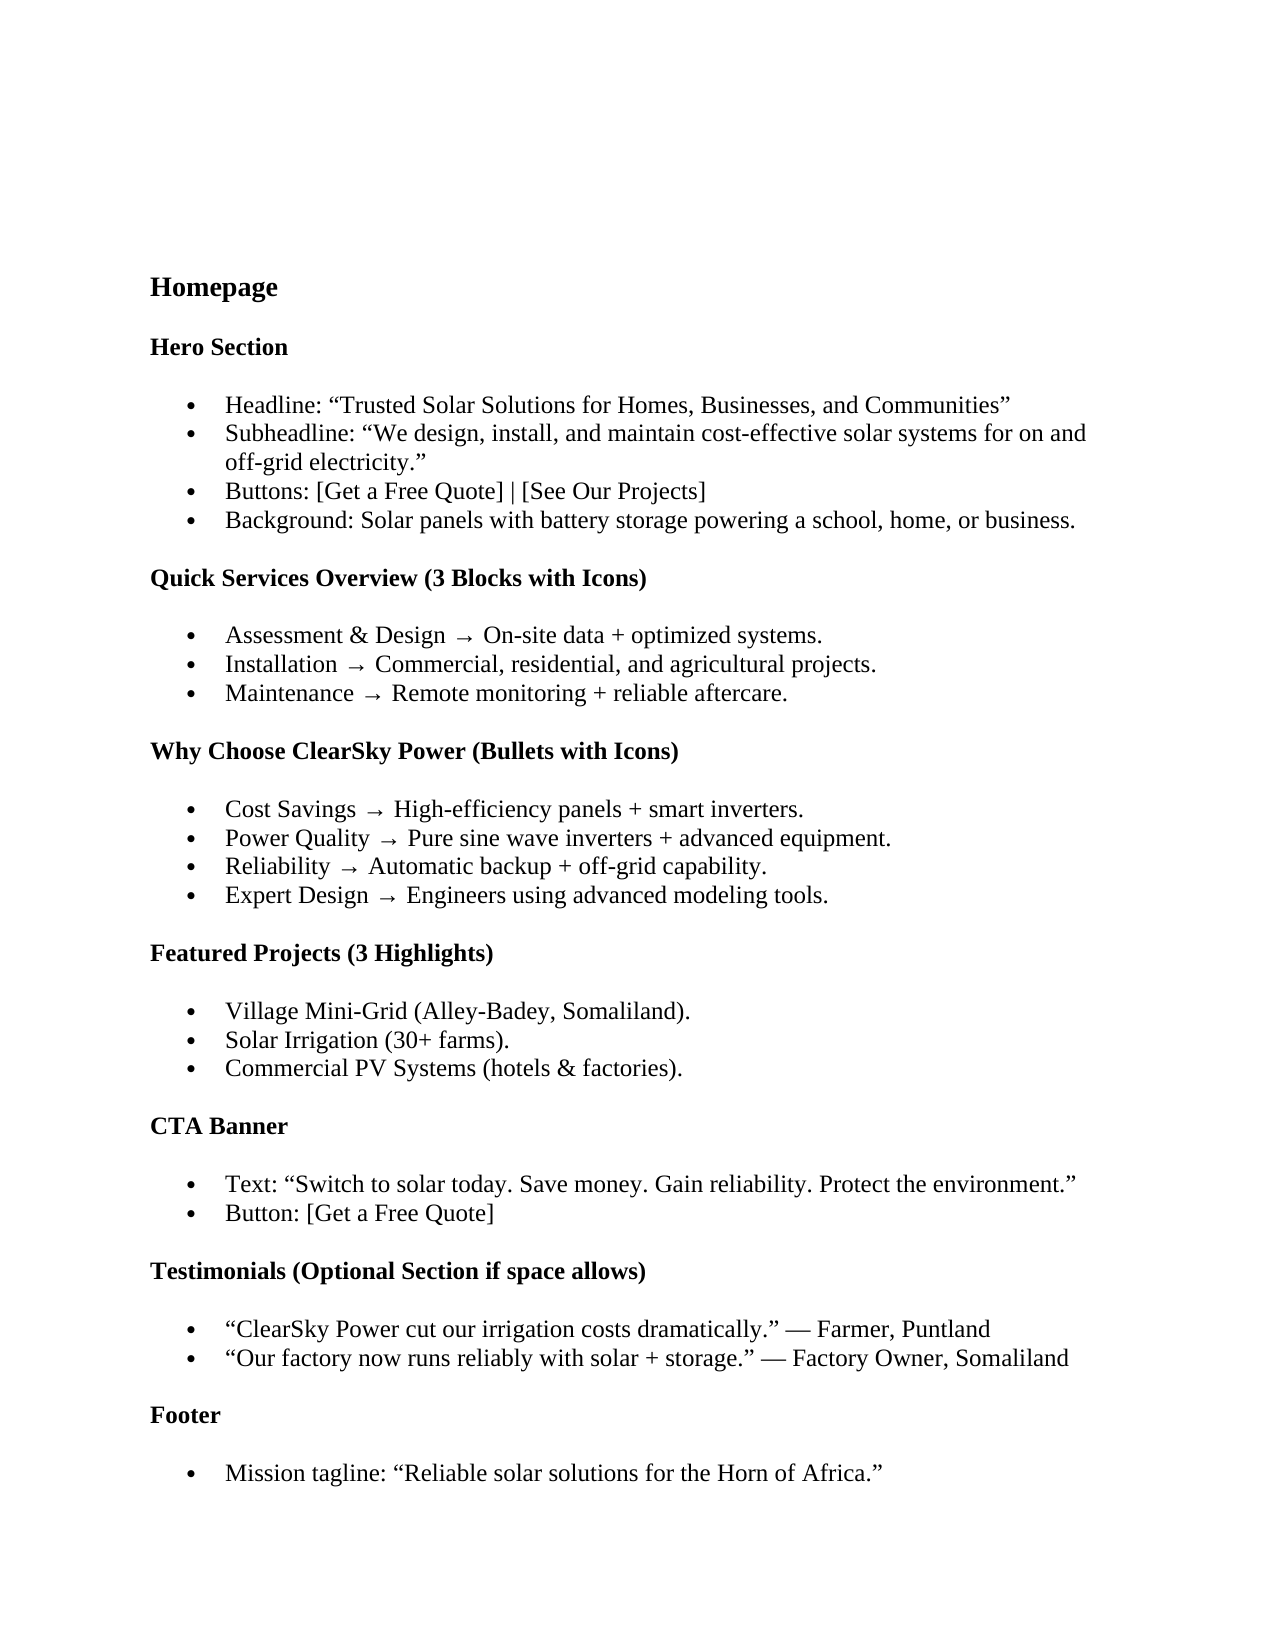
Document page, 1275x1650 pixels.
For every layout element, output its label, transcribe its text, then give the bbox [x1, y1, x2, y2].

list Background: Solar panels with battery storage powering a school, home, or business. [187, 505, 1125, 533]
list Power Quality → Pure sine wave inverters + advanced equipment. [187, 823, 1125, 851]
list Assessment & Design → On-site data + optimized systems. [187, 621, 1125, 649]
list Reliability → Automatic backup + off-grid capability. [187, 851, 1125, 880]
list Buttons: [Get a Free Quote] | [See Our Projects] [187, 476, 1125, 505]
list Text: “Switch to solar today. Save money. Gain reliability. Protect the environment.” [187, 1169, 1125, 1198]
list “Our factory now runs reliably with solar + storage.” — Factory Owner, Somaliland [187, 1343, 1125, 1371]
list Cost Savings → High-efficiency panels + smart inverters. [187, 794, 1125, 823]
list Village Mini-Grid (Alley-Badey, Somaliland). [187, 996, 1125, 1025]
list Button: [Get a Free Quote] [187, 1198, 1125, 1227]
list Headline: “Trusted Solar Solutions for Homes, Businesses, and Communities” [187, 390, 1125, 418]
text Why Choose ClearSky Power (Bullets with Icons) [150, 736, 1125, 765]
text Hero Section [150, 332, 1125, 361]
list Solar Irrigation (30+ farms). [187, 1025, 1125, 1053]
list Commercial PV Systems (hotels & factories). [187, 1053, 1125, 1082]
text Homepage [150, 270, 1125, 303]
list Subheadline: “We design, install, and maintain cost-effective solar systems for on and off-grid electricity.” [187, 418, 1125, 476]
text Featured Projects (3 Highlights) [150, 938, 1125, 967]
list Installation → Commercial, residential, and agricultural projects. [187, 649, 1125, 678]
text CTA Banner [150, 1111, 1125, 1140]
list Expert Design → Engineers using advanced modeling tools. [187, 880, 1125, 909]
text Testimonials (Optional Section if space allows) [150, 1256, 1125, 1285]
text Quick Services Overview (3 Blocks with Icons) [150, 563, 1125, 591]
list Mission tagline: “Reliable solar solutions for the Horn of Africa.” [187, 1458, 1125, 1487]
text Footer [150, 1401, 1125, 1429]
list Maintenance → Remote monitoring + reliable aftercare. [187, 678, 1125, 707]
list “ClearSky Power cut our irrigation costs dramatically.” — Farmer, Puntland [187, 1314, 1125, 1343]
